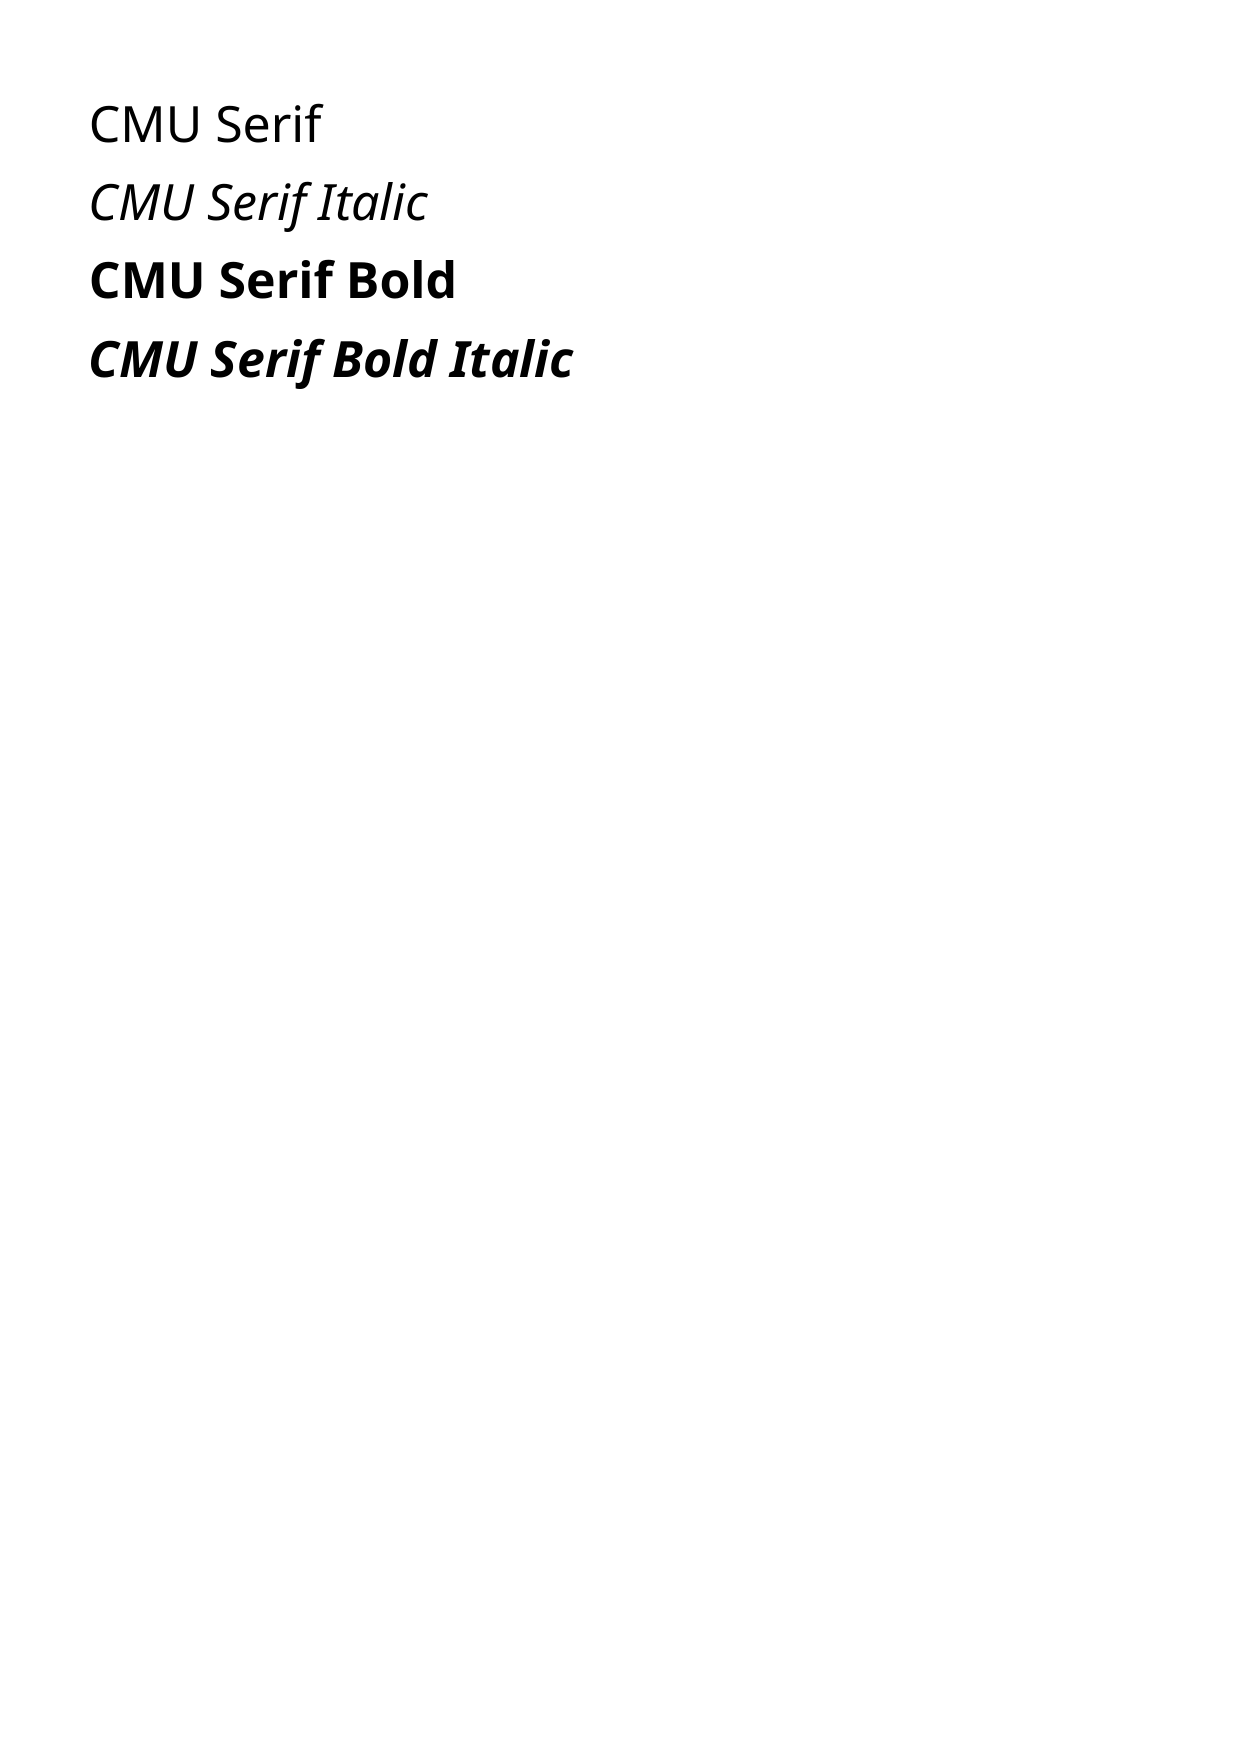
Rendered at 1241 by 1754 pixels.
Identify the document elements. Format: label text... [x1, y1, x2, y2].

text CMU Serif Bold Italic [89, 324, 1152, 392]
text CMU Serif [89, 89, 1152, 157]
text CMU Serif Italic [89, 167, 1152, 235]
text CMU Serif Bold [89, 245, 1152, 313]
